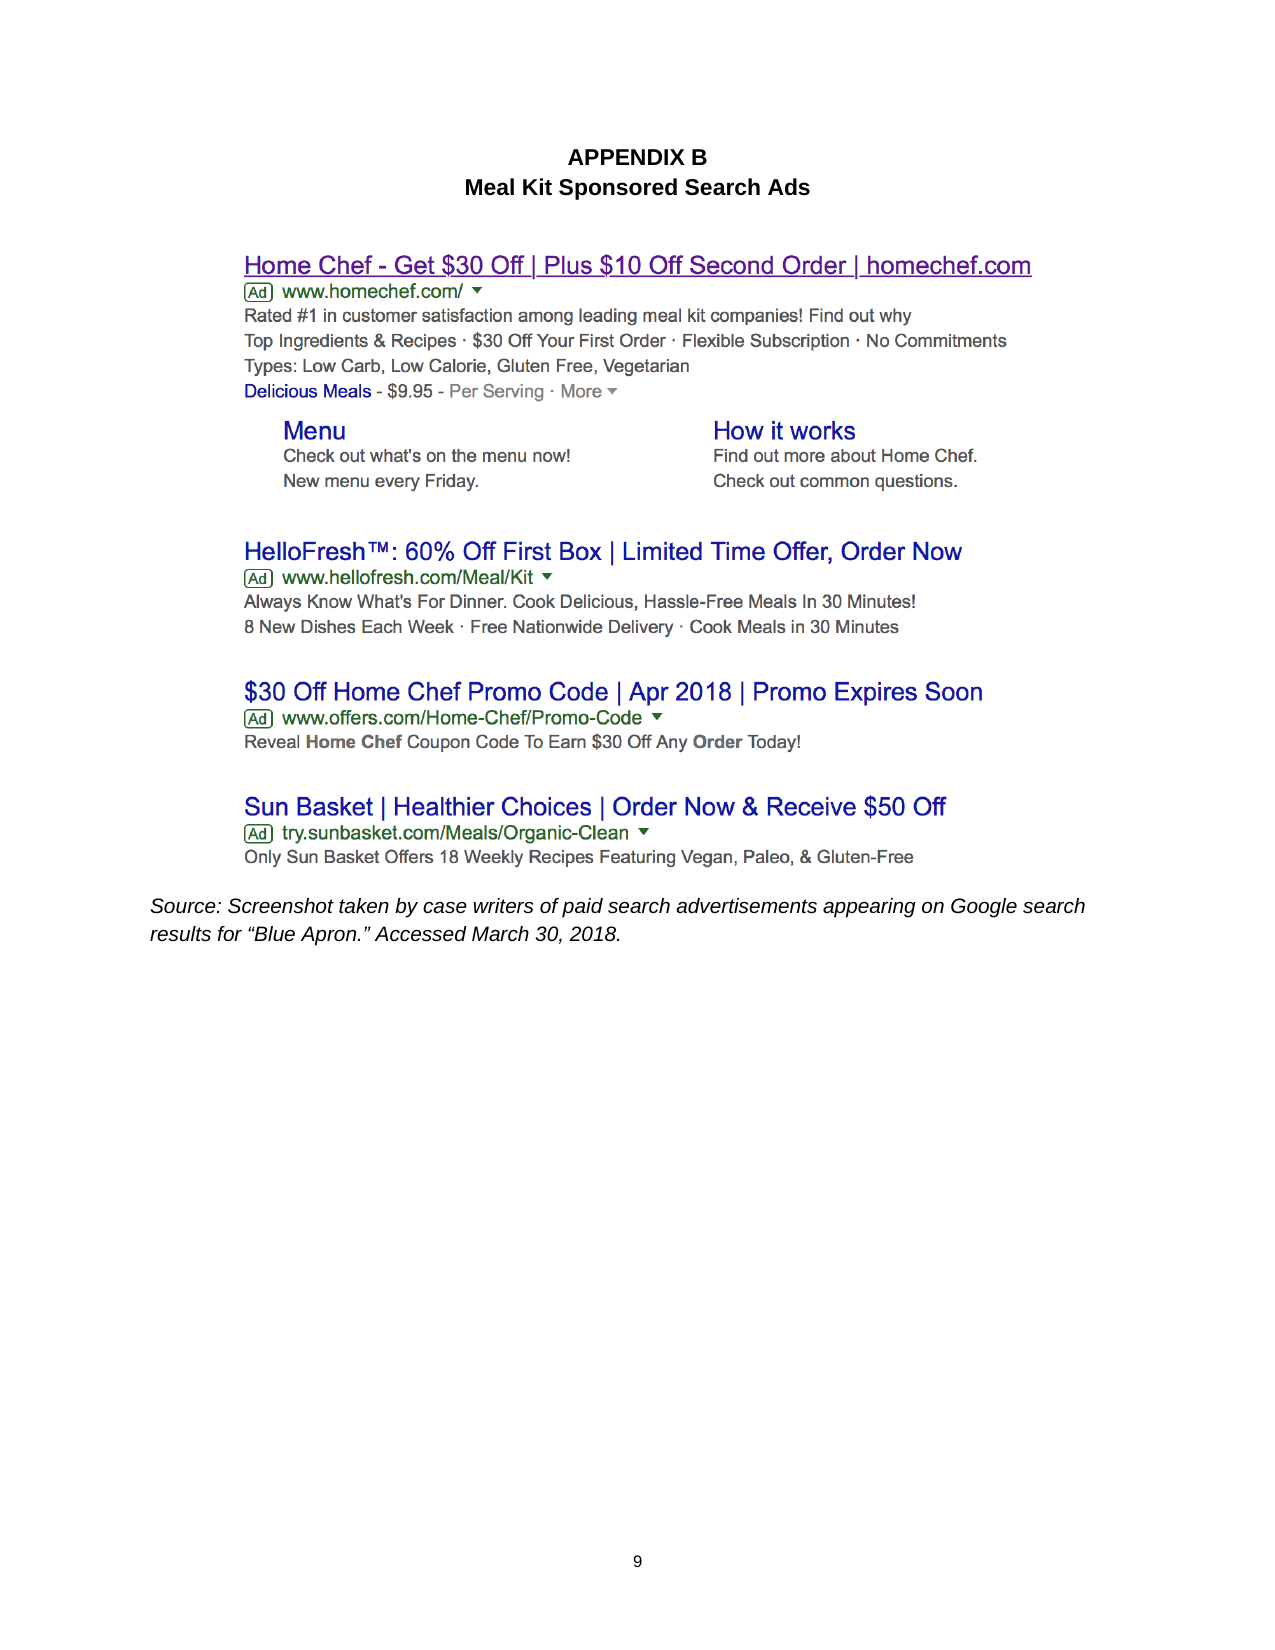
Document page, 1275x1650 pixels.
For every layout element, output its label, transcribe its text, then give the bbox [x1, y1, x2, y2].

text Meal Kit Sponsored Search Ads [150, 174, 1125, 200]
text Source: Screenshot taken by case writers of paid search advertisements appearing on Google search results for “Blue Apron.” Accessed March 30, 2018. [150, 894, 1125, 946]
picture [211, 234, 1064, 891]
text APPENDIX B [150, 143, 1125, 170]
